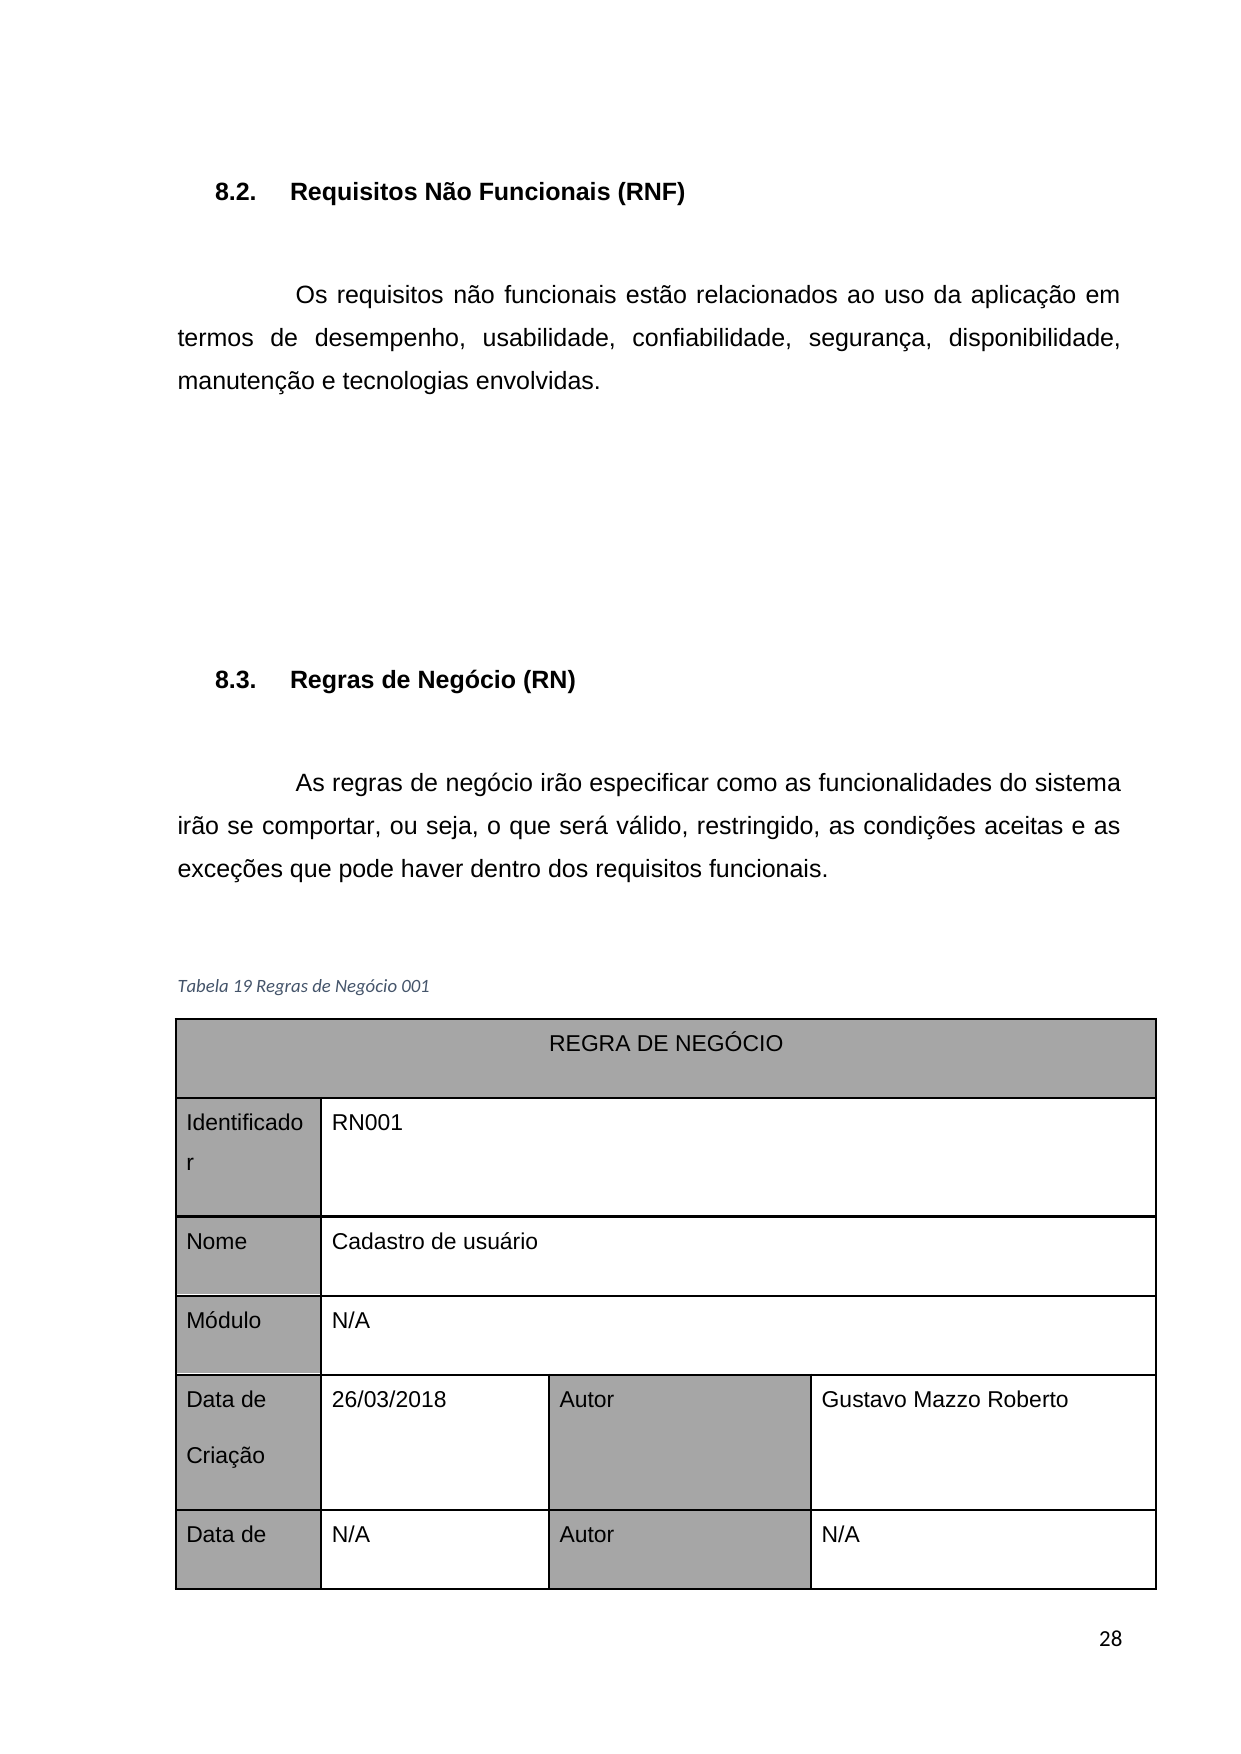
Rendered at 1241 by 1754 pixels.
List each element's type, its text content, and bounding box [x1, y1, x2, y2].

text As regras de negócio irão especificar como as funcionalidades do sistema irão se comportar, ou seja, o que será válido, restringido, as condições aceitas e as exceções que pode haver dentro dos requisitos funcionais. [177, 768, 1122, 883]
table_cell RN001 [322, 1099, 1155, 1215]
table_cell Data de Modificação [177, 1511, 320, 1588]
table_cell Nome [177, 1218, 320, 1294]
table_cell N/A [322, 1511, 548, 1588]
table_cell Gustavo Mazzo Roberto [812, 1376, 1155, 1509]
table_cell Autor [550, 1511, 810, 1588]
table_header REGRA DE NEGÓCIO [177, 1020, 1155, 1097]
table_cell Data de Criação [177, 1376, 320, 1509]
text Regras de Negócio (RN) [215, 665, 1122, 694]
table_cell Módulo [177, 1297, 320, 1373]
table_cell Autor [550, 1376, 810, 1509]
table_cell Identificador [177, 1099, 320, 1215]
table_cell N/A [812, 1511, 1155, 1588]
text Requisitos Não Funcionais (RNF) [215, 177, 1122, 206]
table_cell 26/03/2018 [322, 1376, 548, 1509]
text Os requisitos não funcionais estão relacionados ao uso da aplicação em termos de desempenho, usabilidade, confiabilidade, segurança, disponibilidade, manutenção e tecnologias envolvidas. [177, 280, 1122, 395]
table_cell Cadastro de usuário [322, 1218, 1155, 1294]
table_cell N/A [322, 1297, 1155, 1373]
